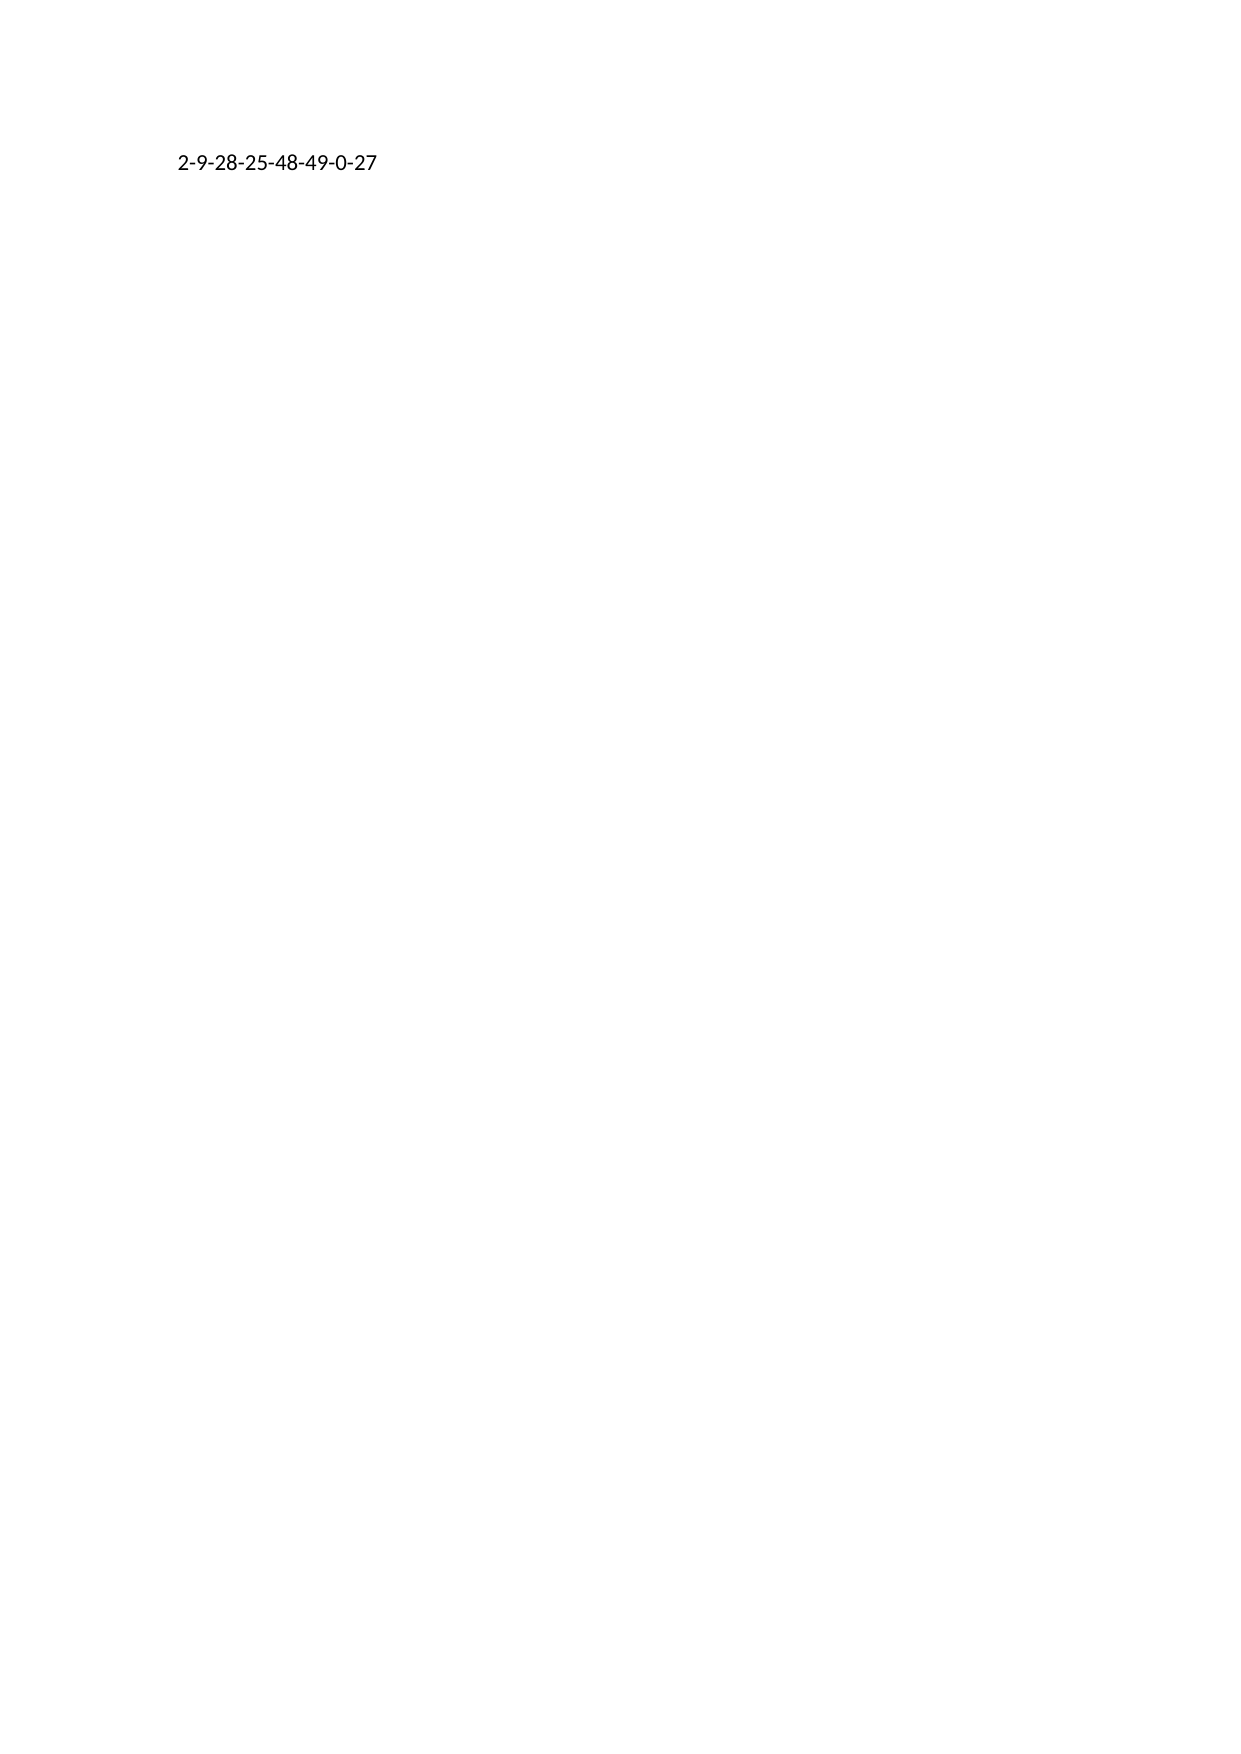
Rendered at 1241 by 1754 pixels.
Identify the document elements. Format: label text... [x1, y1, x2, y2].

text 2-9-28-25-48-49-0-27 [177, 148, 1063, 176]
